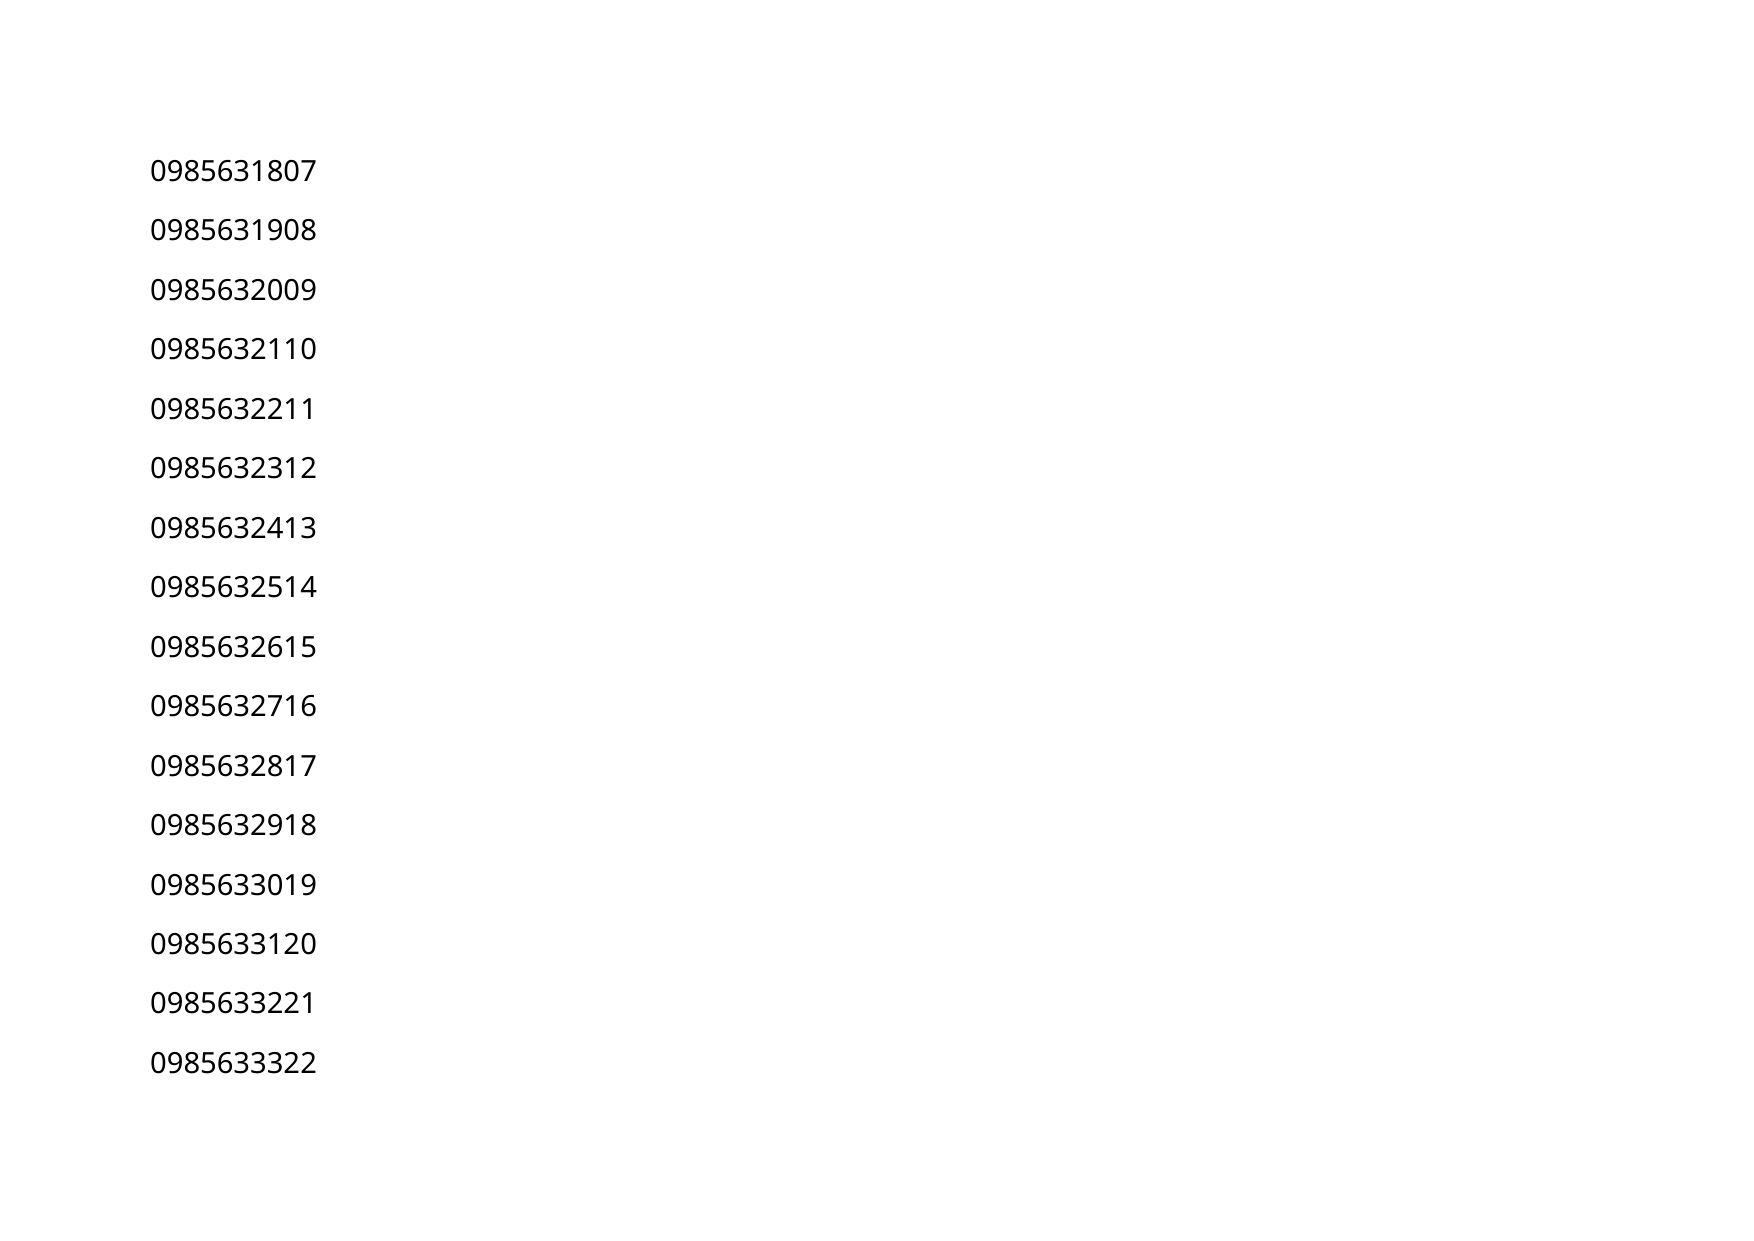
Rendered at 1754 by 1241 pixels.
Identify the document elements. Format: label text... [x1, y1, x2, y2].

text 0985632110 [150, 328, 1604, 368]
text 0985631908 [150, 209, 1604, 249]
text 0985632514 [150, 566, 1604, 606]
text 0985632615 [150, 626, 1604, 666]
text 0985632211 [150, 388, 1604, 428]
text 0985632817 [150, 745, 1604, 784]
text 0985632716 [150, 685, 1604, 725]
text 0985631807 [150, 150, 1604, 190]
text 0985632413 [150, 507, 1604, 547]
text 0985632918 [150, 804, 1604, 844]
text 0985632312 [150, 447, 1604, 487]
text 0985633322 [150, 1042, 1604, 1082]
text 0985633019 [150, 864, 1604, 903]
text 0985633120 [150, 923, 1604, 963]
text 0985632009 [150, 269, 1604, 309]
text 0985633221 [150, 983, 1604, 1022]
